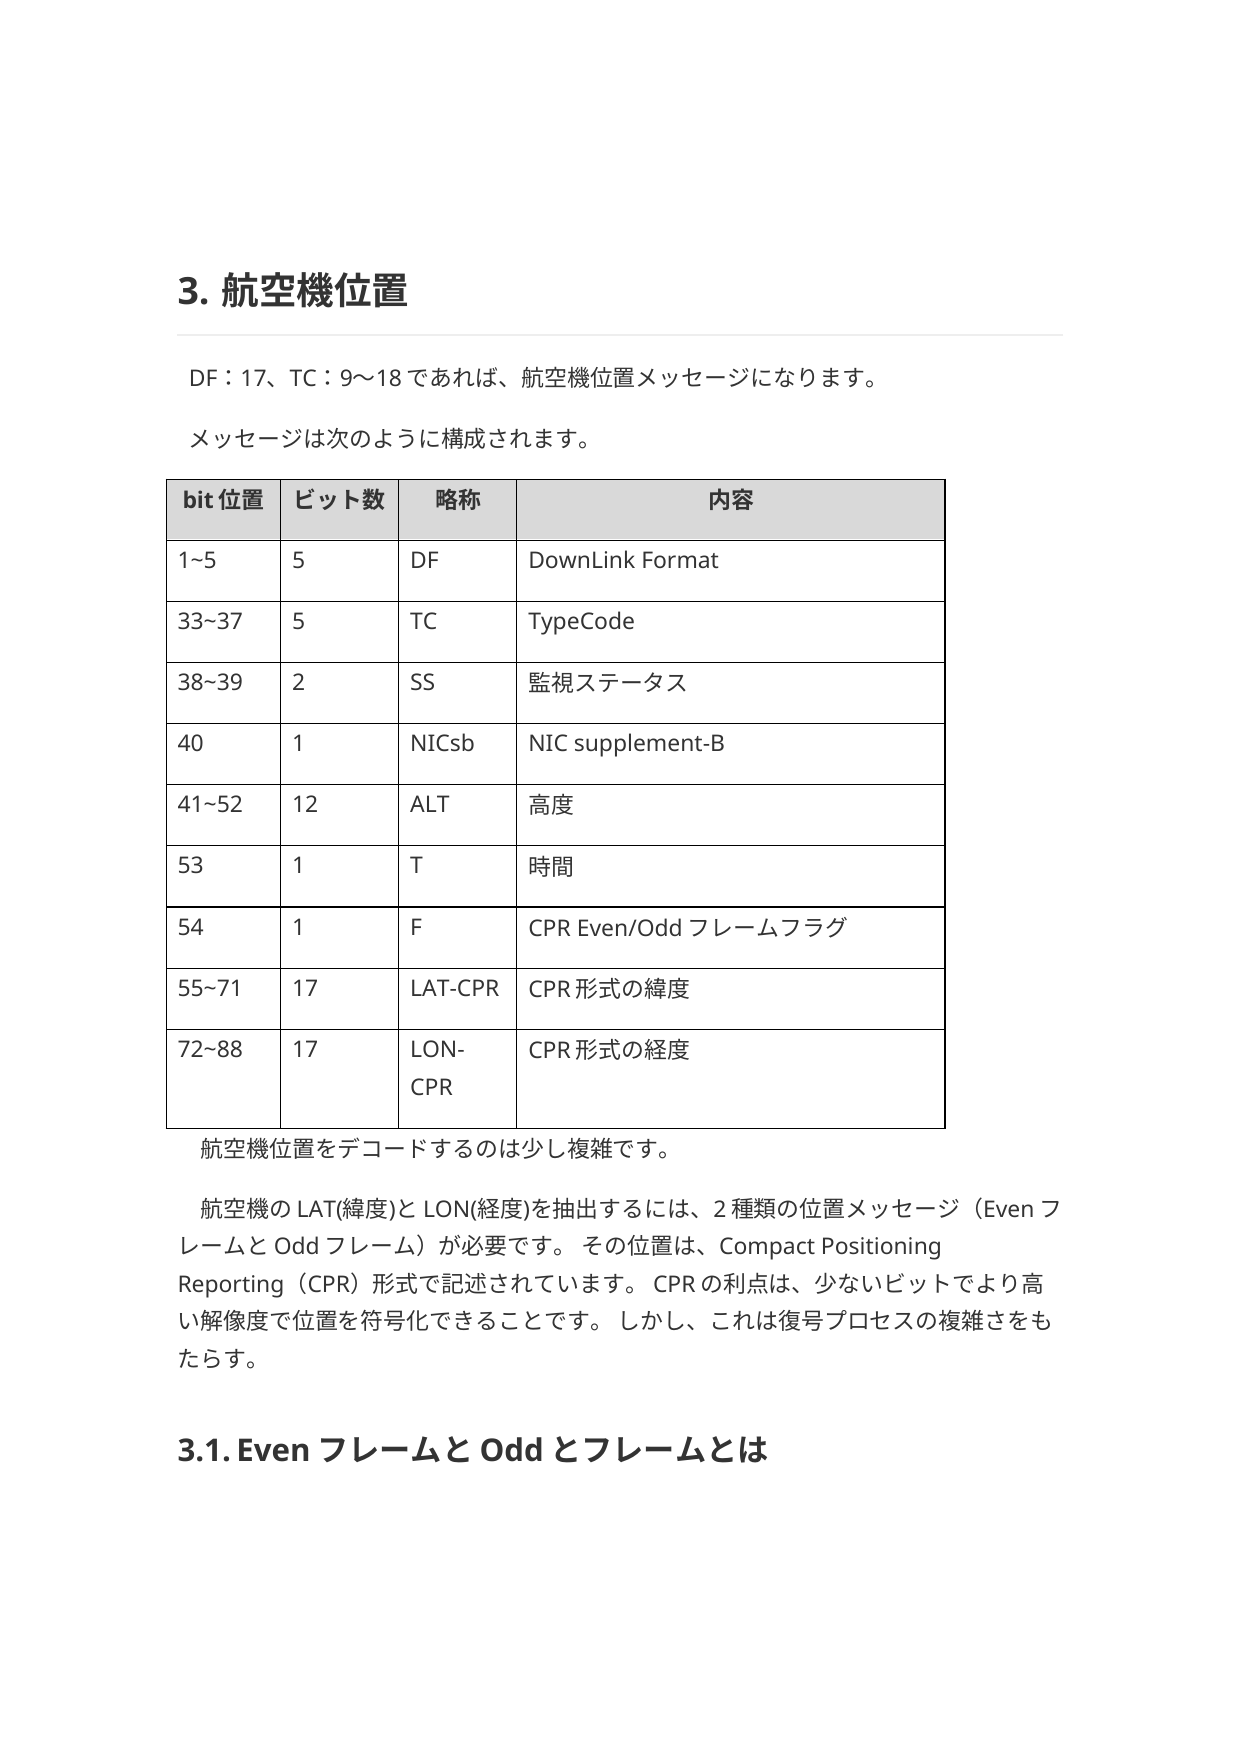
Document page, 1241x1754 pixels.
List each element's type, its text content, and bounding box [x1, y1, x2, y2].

table_cell LON-CPR [399, 1030, 516, 1127]
table_cell 33~37 [167, 602, 280, 662]
subtitle EvenフレームとOddとフレームとは [177, 1410, 1063, 1485]
table_cell 時間 [517, 846, 944, 906]
table_header 内容 [517, 480, 944, 539]
subtitle 航空機位置 [177, 251, 1063, 334]
text 航空機のLAT(緯度)とLON(経度)を抽出するには、2種類の位置メッセージ（EvenフレームとOddフレーム）が必要です。 その位置は、Compact Positioning Reporting（CPR）形式で記述されています。 CPRの利点は、少ないビットでより高い解像度で位置を符号化できることです。 しかし、これは復号プロセスの複雑さをもたらす。 [177, 1188, 1063, 1376]
table_cell CPR形式の緯度 [517, 969, 944, 1029]
text DF：17、TC：9〜18であれば、航空機位置メッセージになります。 [177, 358, 1063, 396]
table_cell 高度 [517, 785, 944, 845]
table_cell 17 [281, 969, 398, 1029]
table_cell CPR形式の経度 [517, 1030, 944, 1127]
table_cell SS [399, 663, 516, 723]
table_cell 監視ステータス [517, 663, 944, 723]
table_cell 55~71 [167, 969, 280, 1029]
table_cell 5 [281, 541, 398, 601]
table_cell 53 [167, 846, 280, 906]
table_cell F [399, 908, 516, 968]
table_cell 1 [281, 724, 398, 784]
table_cell NICsb [399, 724, 516, 784]
text メッセージは次のように構成されます。 [177, 418, 1063, 456]
table_cell 17 [281, 1030, 398, 1127]
table_cell 1~5 [167, 541, 280, 601]
table_cell DownLink Format [517, 541, 944, 601]
table_cell T [399, 846, 516, 906]
table_cell TypeCode [517, 602, 944, 662]
table_cell 41~52 [167, 785, 280, 845]
table_cell 72~88 [167, 1030, 280, 1127]
table_cell 1 [281, 908, 398, 968]
table_cell 2 [281, 663, 398, 723]
table_cell 1 [281, 846, 398, 906]
table_cell TC [399, 602, 516, 662]
table_header bit位置 [167, 480, 280, 539]
table_cell 12 [281, 785, 398, 845]
table_cell 54 [167, 908, 280, 968]
table_cell CPR Even/Oddフレームフラグ [517, 908, 944, 968]
table_cell 38~39 [167, 663, 280, 723]
table_header 略称 [399, 480, 516, 539]
table_cell NIC supplement-B [517, 724, 944, 784]
table_cell 5 [281, 602, 398, 662]
text 航空機位置をデコードするのは少し複雑です。 [177, 1128, 1063, 1166]
table_cell LAT-CPR [399, 969, 516, 1029]
table_header ビット数 [281, 480, 398, 539]
table_cell 40 [167, 724, 280, 784]
table_cell DF [399, 541, 516, 601]
table_cell ALT [399, 785, 516, 845]
